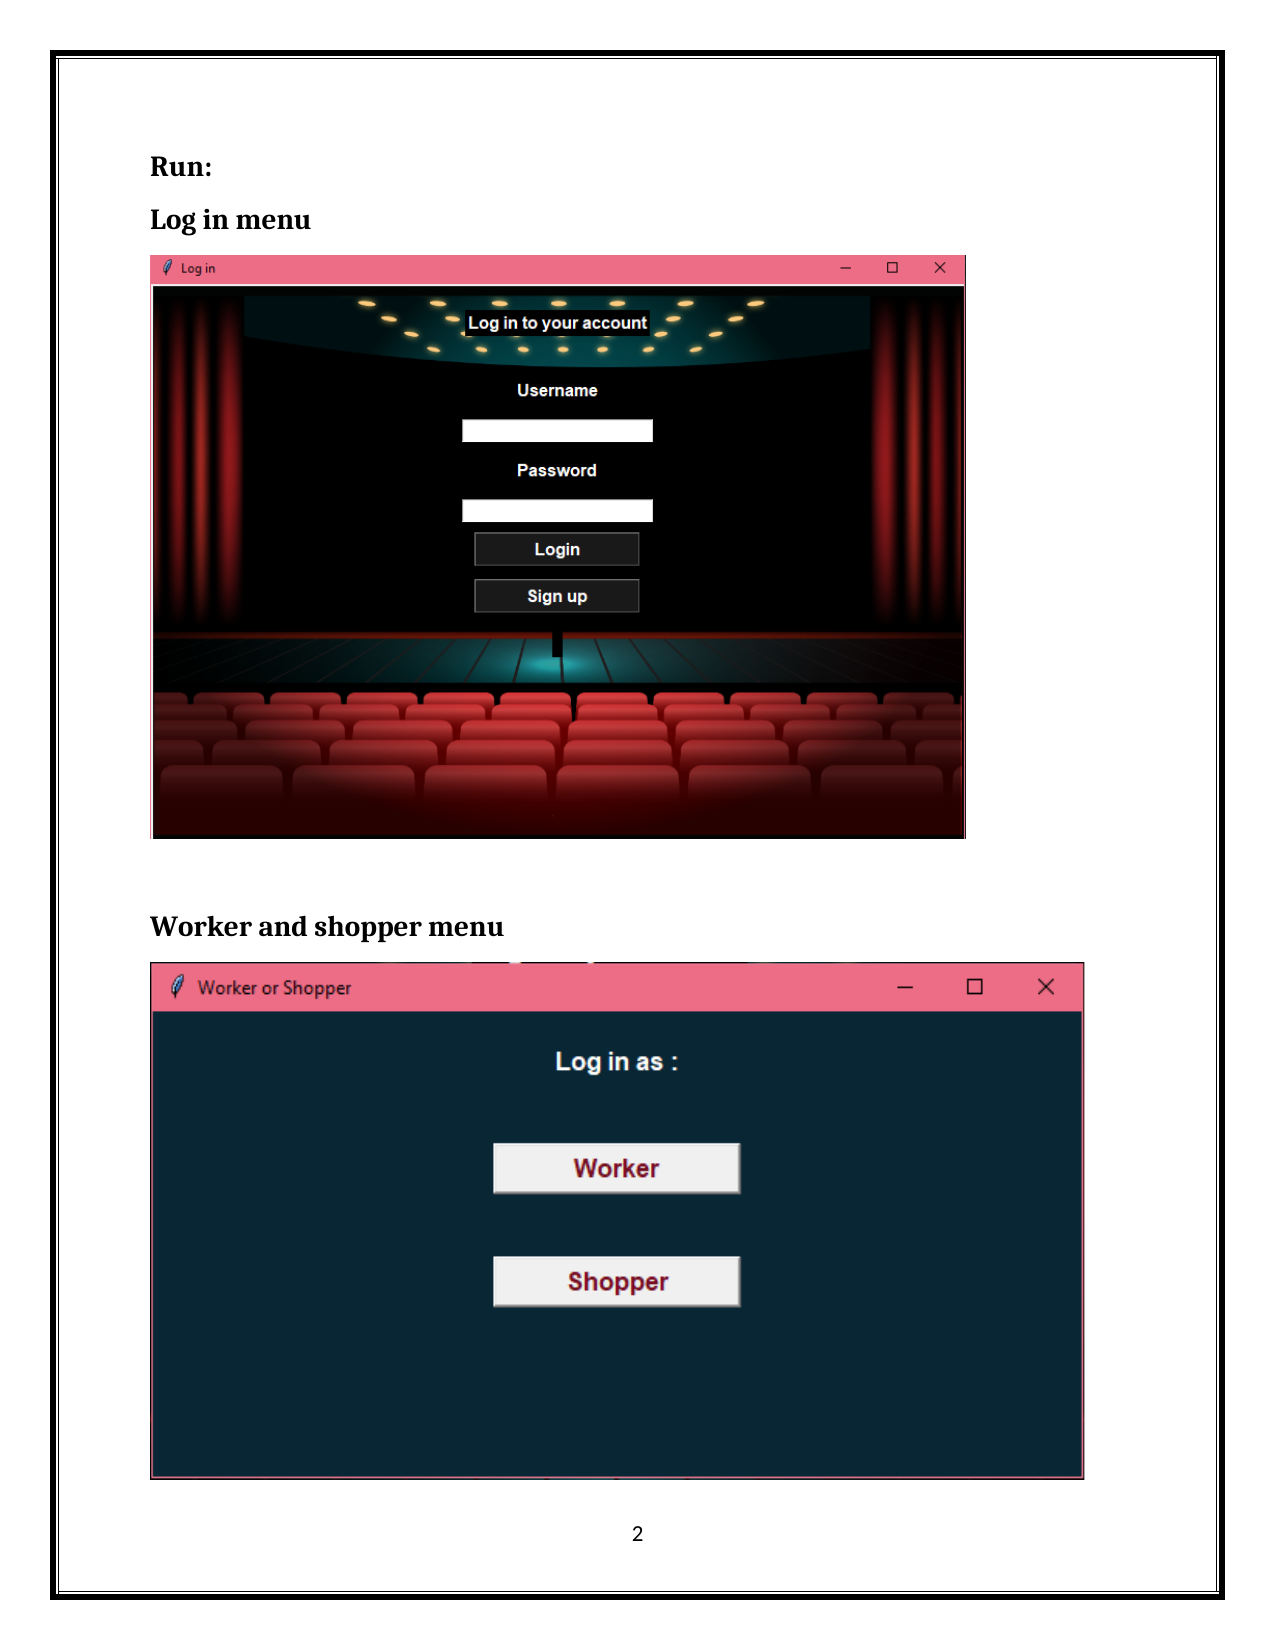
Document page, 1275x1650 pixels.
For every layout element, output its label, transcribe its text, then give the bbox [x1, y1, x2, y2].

text Log in menu [150, 203, 1125, 236]
text Run: [150, 150, 1125, 183]
picture [150, 255, 966, 839]
text Worker and shopper menu [150, 910, 1125, 943]
picture [150, 962, 1085, 1480]
